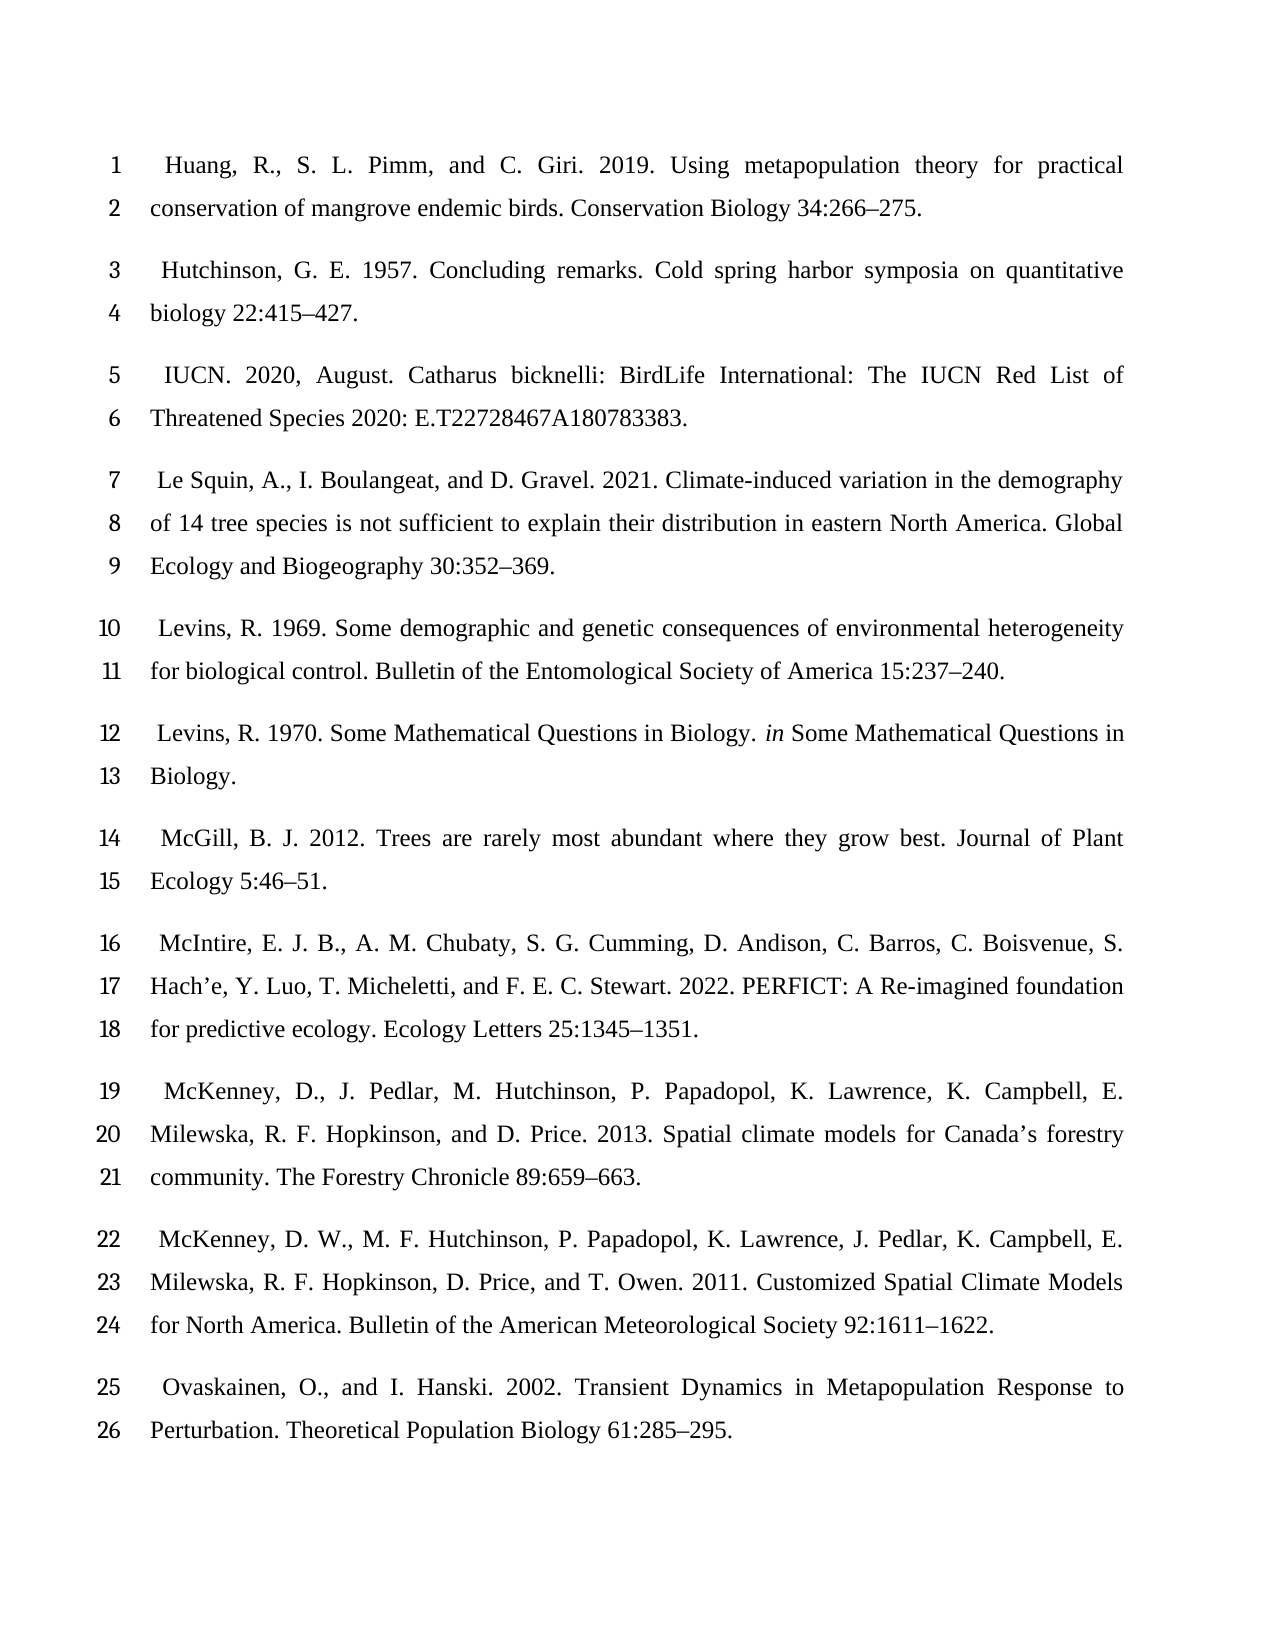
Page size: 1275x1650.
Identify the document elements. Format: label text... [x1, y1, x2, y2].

text McGill, B. J. 2012. Trees are rarely most abundant where they grow best. Journal of Plant Ecology 5:46–51. [150, 823, 1125, 895]
text Le Squin, A., I. Boulangeat, and D. Gravel. 2021. Climate‐induced variation in the demography of 14 tree species is not sufficient to explain their distribution in eastern North America. Global Ecology and Biogeography 30:352–369. [150, 465, 1125, 580]
text McKenney, D. W., M. F. Hutchinson, P. Papadopol, K. Lawrence, J. Pedlar, K. Campbell, E. Milewska, R. F. Hopkinson, D. Price, and T. Owen. 2011. Customized Spatial Climate Models for North America. Bulletin of the American Meteorological Society 92:1611–1622. [150, 1224, 1125, 1339]
text Levins, R. 1969. Some demographic and genetic consequences of environmental heterogeneity for biological control. Bulletin of the Entomological Society of America 15:237–240. [150, 613, 1125, 685]
text Levins, R. 1970. Some Mathematical Questions in Biology. in Some Mathematical Questions in Biology. [150, 718, 1125, 790]
text Ovaskainen, O., and I. Hanski. 2002. Transient Dynamics in Metapopulation Response to Perturbation. Theoretical Population Biology 61:285–295. [150, 1372, 1125, 1444]
text Huang, R., S. L. Pimm, and C. Giri. 2019. Using metapopulation theory for practical conservation of mangrove endemic birds. Conservation Biology 34:266–275. [150, 150, 1125, 222]
text IUCN. 2020, August. Catharus bicknelli: BirdLife International: The IUCN Red List of Threatened Species 2020: E.T22728467A180783383. [150, 360, 1125, 432]
text McIntire, E. J. B., A. M. Chubaty, S. G. Cumming, D. Andison, C. Barros, C. Boisvenue, S. Hach’e, Y. Luo, T. Micheletti, and F. E. C. Stewart. 2022. PERFICT: A Re‐imagined foundation for predictive ecology. Ecology Letters 25:1345–1351. [150, 928, 1125, 1043]
text McKenney, D., J. Pedlar, M. Hutchinson, P. Papadopol, K. Lawrence, K. Campbell, E. Milewska, R. F. Hopkinson, and D. Price. 2013. Spatial climate models for Canada’s forestry community. The Forestry Chronicle 89:659–663. [150, 1076, 1125, 1191]
text Hutchinson, G. E. 1957. Concluding remarks. Cold spring harbor symposia on quantitative biology 22:415–427. [150, 255, 1125, 327]
